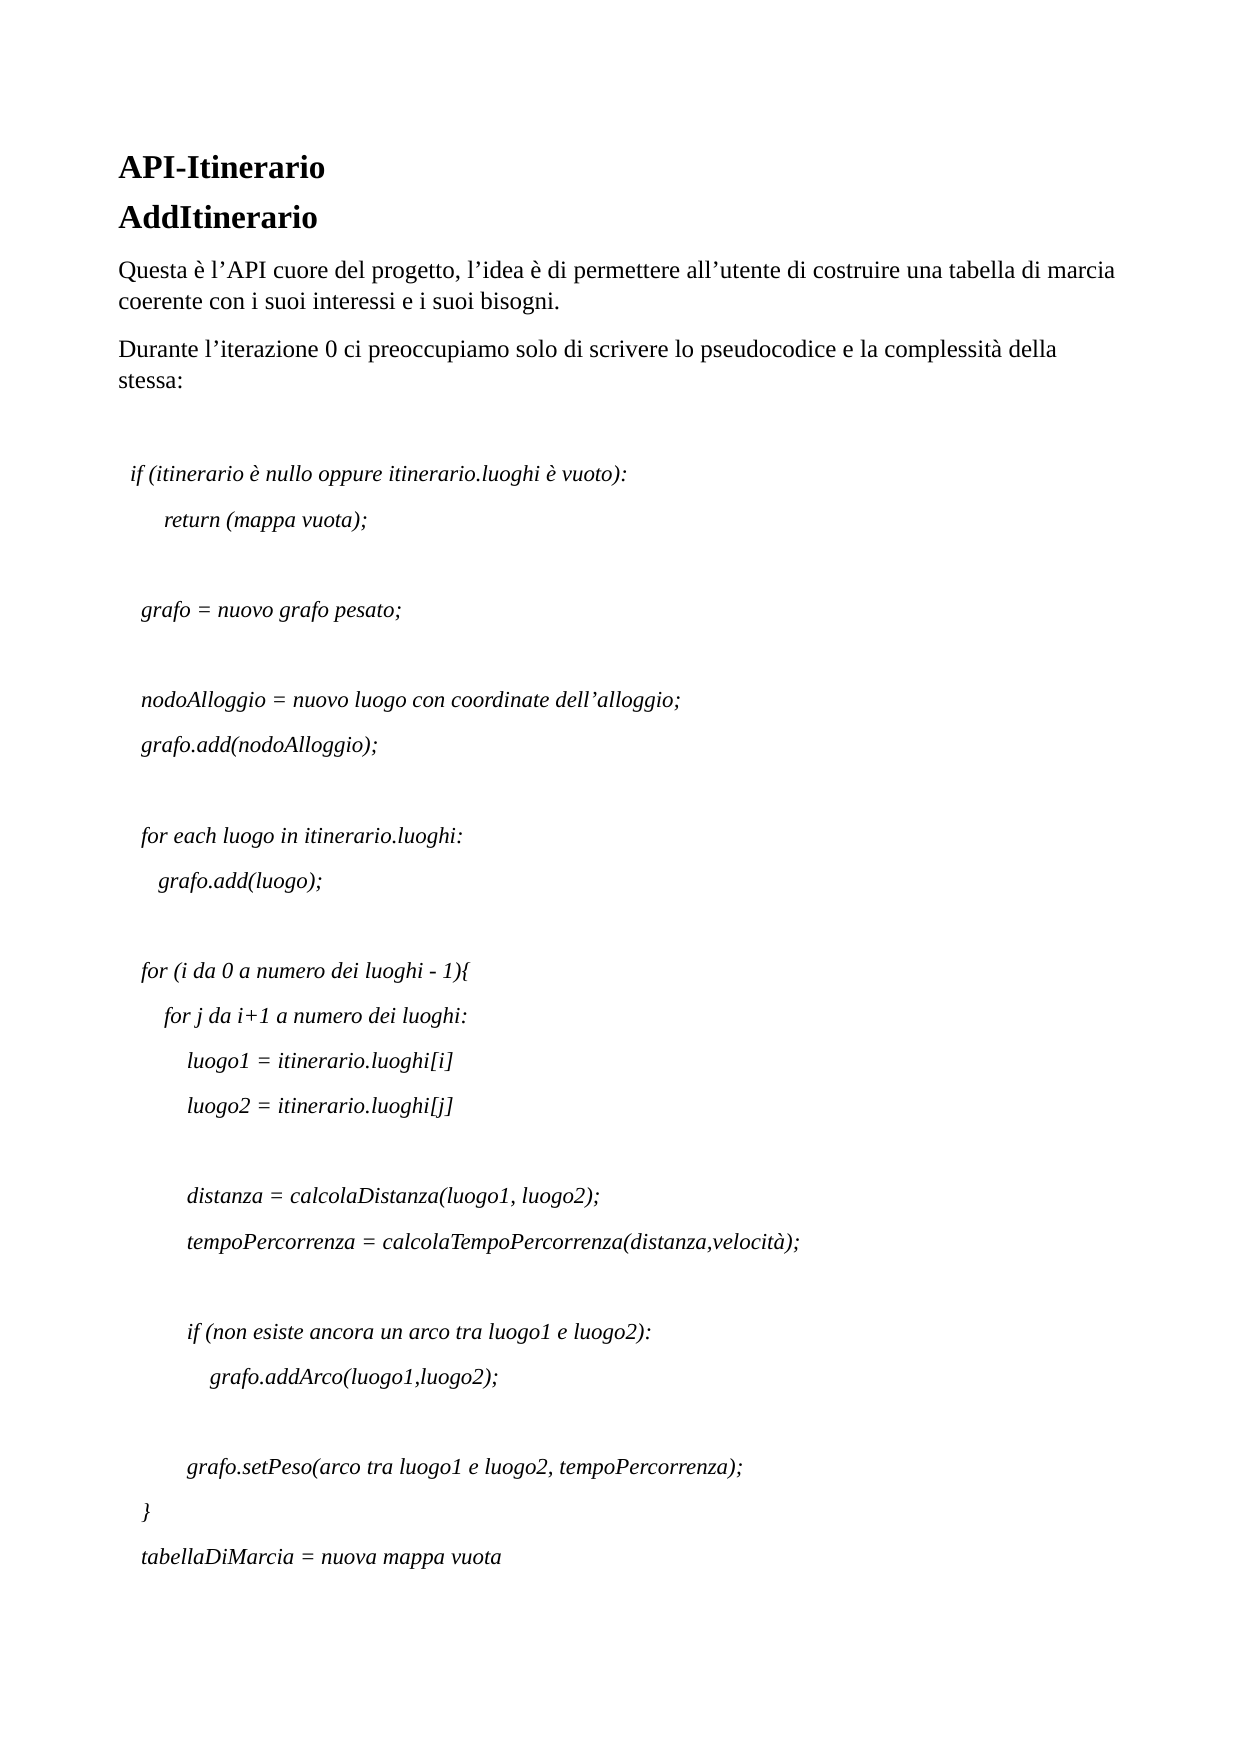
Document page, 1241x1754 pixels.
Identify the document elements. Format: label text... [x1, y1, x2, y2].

text tabellaDiMarcia = nuova mappa vuota [118, 1543, 1122, 1570]
subtitle API-Itinerario [118, 148, 1122, 186]
text for j da i+1 a numero dei luoghi: [118, 1002, 1122, 1028]
text grafo.add(luogo); [118, 867, 1122, 893]
text AddItinerario [118, 197, 1122, 236]
text luogo2 = itinerario.luoghi[j] [118, 1092, 1122, 1119]
text luogo1 = itinerario.luoghi[i] [118, 1047, 1122, 1074]
text distanza = calcolaDistanza(luogo1, luogo2); [118, 1183, 1122, 1209]
text nodoAlloggio = nuovo luogo con coordinate dell’alloggio; [118, 686, 1122, 713]
text return (mappa vuota); [118, 506, 1122, 532]
text if (non esiste ancora un arco tra luogo1 e luogo2): [118, 1318, 1122, 1344]
text Durante l’iterazione 0 ci preoccupiamo solo di scrivere lo pseudocodice e la complessità della stessa: [118, 334, 1122, 394]
text grafo.addArco(luogo1,luogo2); [118, 1363, 1122, 1389]
text grafo.add(nodoAlloggio); [118, 732, 1122, 758]
text if (itinerario è nullo oppure itinerario.luoghi è vuoto): [118, 461, 1122, 487]
text grafo.setPeso(arco tra luogo1 e luogo2, tempoPercorrenza); [118, 1453, 1122, 1479]
text tempoPercorrenza = calcolaTempoPercorrenza(distanza,velocità); [118, 1228, 1122, 1254]
text grafo = nuovo grafo pesato; [118, 596, 1122, 623]
text for each luogo in itinerario.luoghi: [118, 822, 1122, 848]
text } [118, 1498, 1122, 1525]
text for (i da 0 a numero dei luoghi - 1){ [118, 957, 1122, 983]
